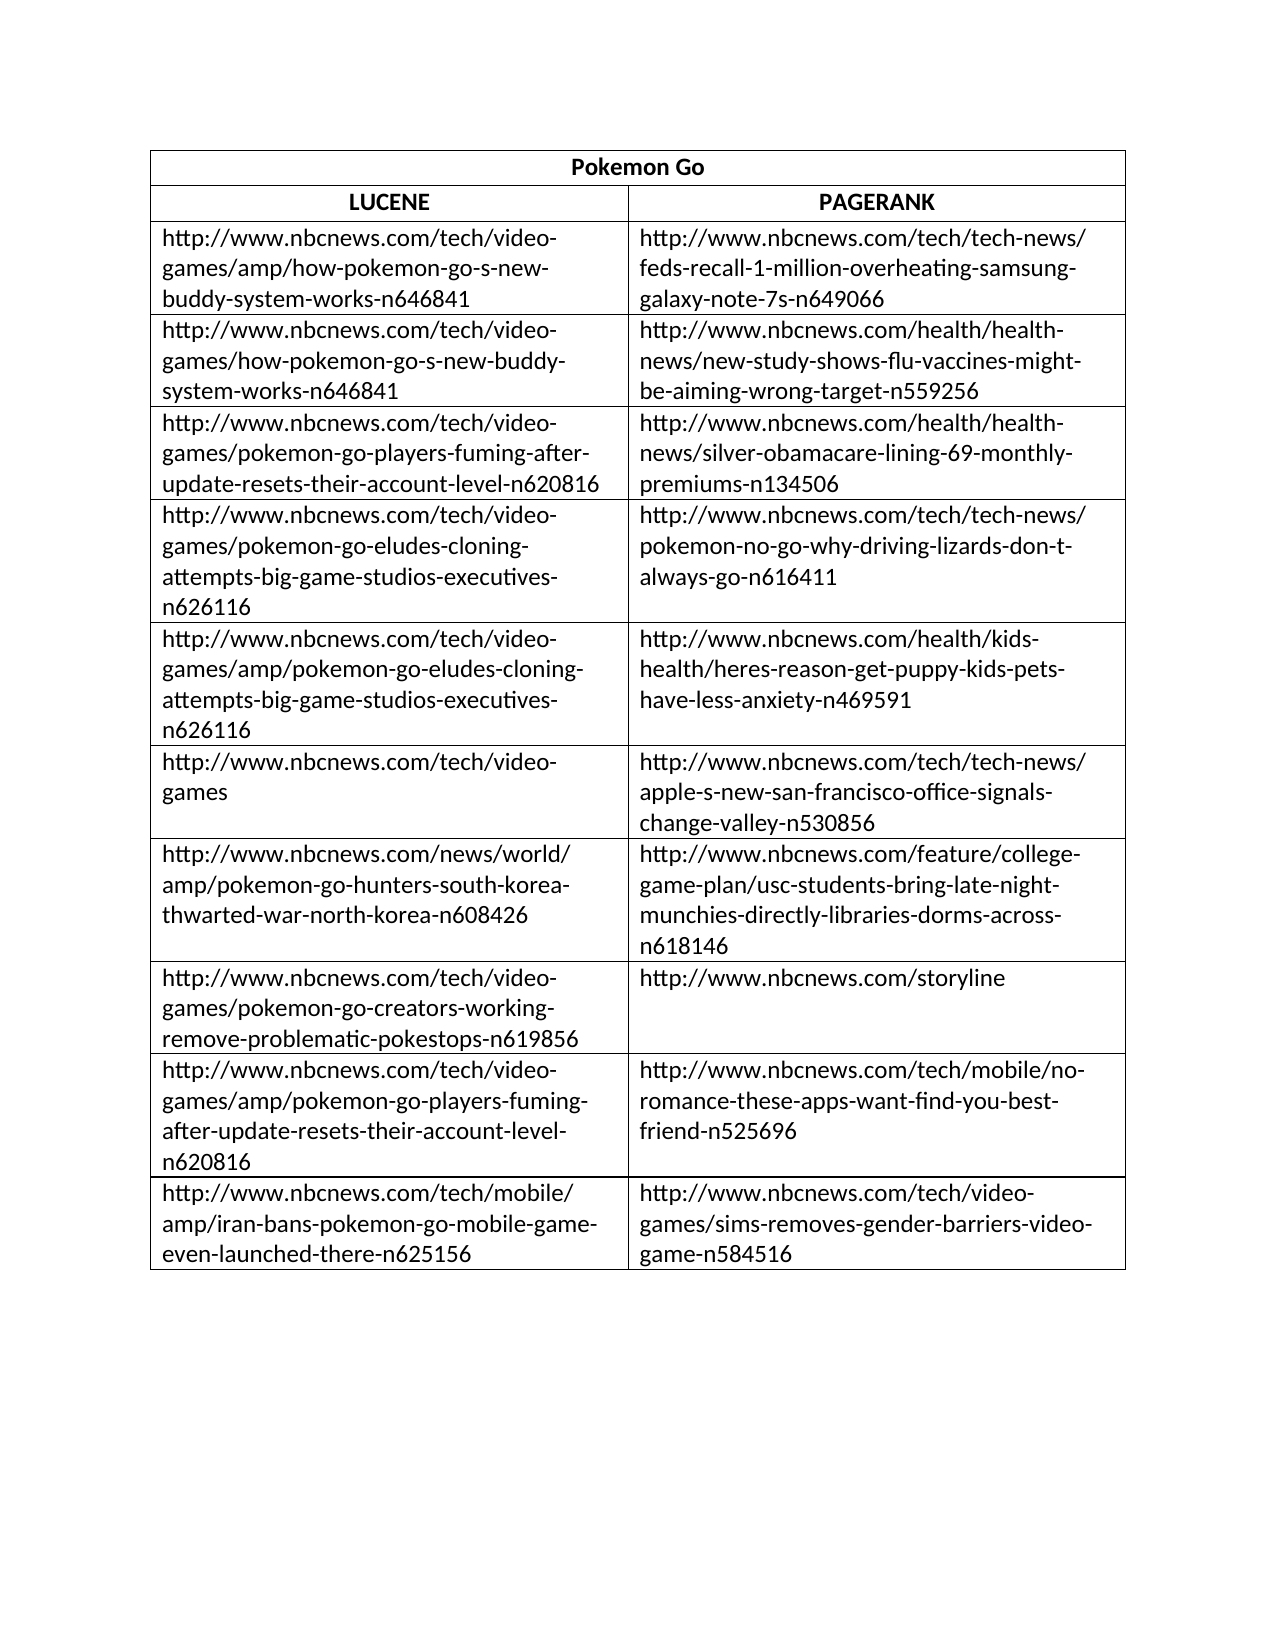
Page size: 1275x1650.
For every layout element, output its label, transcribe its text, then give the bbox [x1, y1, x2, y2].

table_cell http://www.nbcnews.com/storyline [629, 962, 1125, 1053]
table_cell http://www.nbcnews.com/tech/video-games/amp/how-pokemon-go-s-new-buddy-system-works-n646841 [151, 222, 628, 313]
table_cell http://www.nbcnews.com/tech/video-games [151, 746, 628, 837]
table_cell http://www.nbcnews.com/tech/video-games/how-pokemon-go-s-new-buddy-system-works-n646841 [151, 315, 628, 406]
table_cell LUCENE [151, 186, 628, 221]
table_cell http://www.nbcnews.com/tech/tech-news/apple-s-new-san-francisco-office-signals-change-valley-n530856 [629, 746, 1125, 837]
table_cell http://www.nbcnews.com/tech/mobile/amp/iran-bans-pokemon-go-mobile-game-even-launched-there-n625156 [151, 1178, 628, 1269]
table_cell http://www.nbcnews.com/tech/video-games/pokemon-go-eludes-cloning-attempts-big-game-studios-executives-n626116 [151, 500, 628, 622]
table_cell http://www.nbcnews.com/tech/tech-news/pokemon-no-go-why-driving-lizards-don-t-always-go-n616411 [629, 500, 1125, 622]
table_cell http://www.nbcnews.com/feature/college-game-plan/usc-students-bring-late-night-munchies-directly-libraries-dorms-across-n618146 [629, 839, 1125, 961]
table_cell PAGERANK [629, 186, 1125, 221]
table_cell http://www.nbcnews.com/tech/tech-news/feds-recall-1-million-overheating-samsung-galaxy-note-7s-n649066 [629, 222, 1125, 313]
table_cell http://www.nbcnews.com/tech/video-games/amp/pokemon-go-players-fuming-after-update-resets-their-account-level-n620816 [151, 1054, 628, 1176]
table_cell http://www.nbcnews.com/tech/mobile/no-romance-these-apps-want-find-you-best-friend-n525696 [629, 1054, 1125, 1176]
table_header Pokemon Go [151, 151, 1125, 185]
table_cell http://www.nbcnews.com/health/health-news/new-study-shows-flu-vaccines-might-be-aiming-wrong-target-n559256 [629, 315, 1125, 406]
table_cell http://www.nbcnews.com/health/health-news/silver-obamacare-lining-69-monthly-premiums-n134506 [629, 407, 1125, 499]
table_cell http://www.nbcnews.com/tech/video-games/amp/pokemon-go-eludes-cloning-attempts-big-game-studios-executives-n626116 [151, 623, 628, 745]
table_cell http://www.nbcnews.com/tech/video-games/sims-removes-gender-barriers-video-game-n584516 [629, 1178, 1125, 1269]
table_cell http://www.nbcnews.com/news/world/amp/pokemon-go-hunters-south-korea-thwarted-war-north-korea-n608426 [151, 839, 628, 961]
table_cell http://www.nbcnews.com/tech/video-games/pokemon-go-creators-working-remove-problematic-pokestops-n619856 [151, 962, 628, 1053]
table_cell http://www.nbcnews.com/health/kids-health/heres-reason-get-puppy-kids-pets-have-less-anxiety-n469591 [629, 623, 1125, 745]
table_cell http://www.nbcnews.com/tech/video-games/pokemon-go-players-fuming-after-update-resets-their-account-level-n620816 [151, 407, 628, 499]
